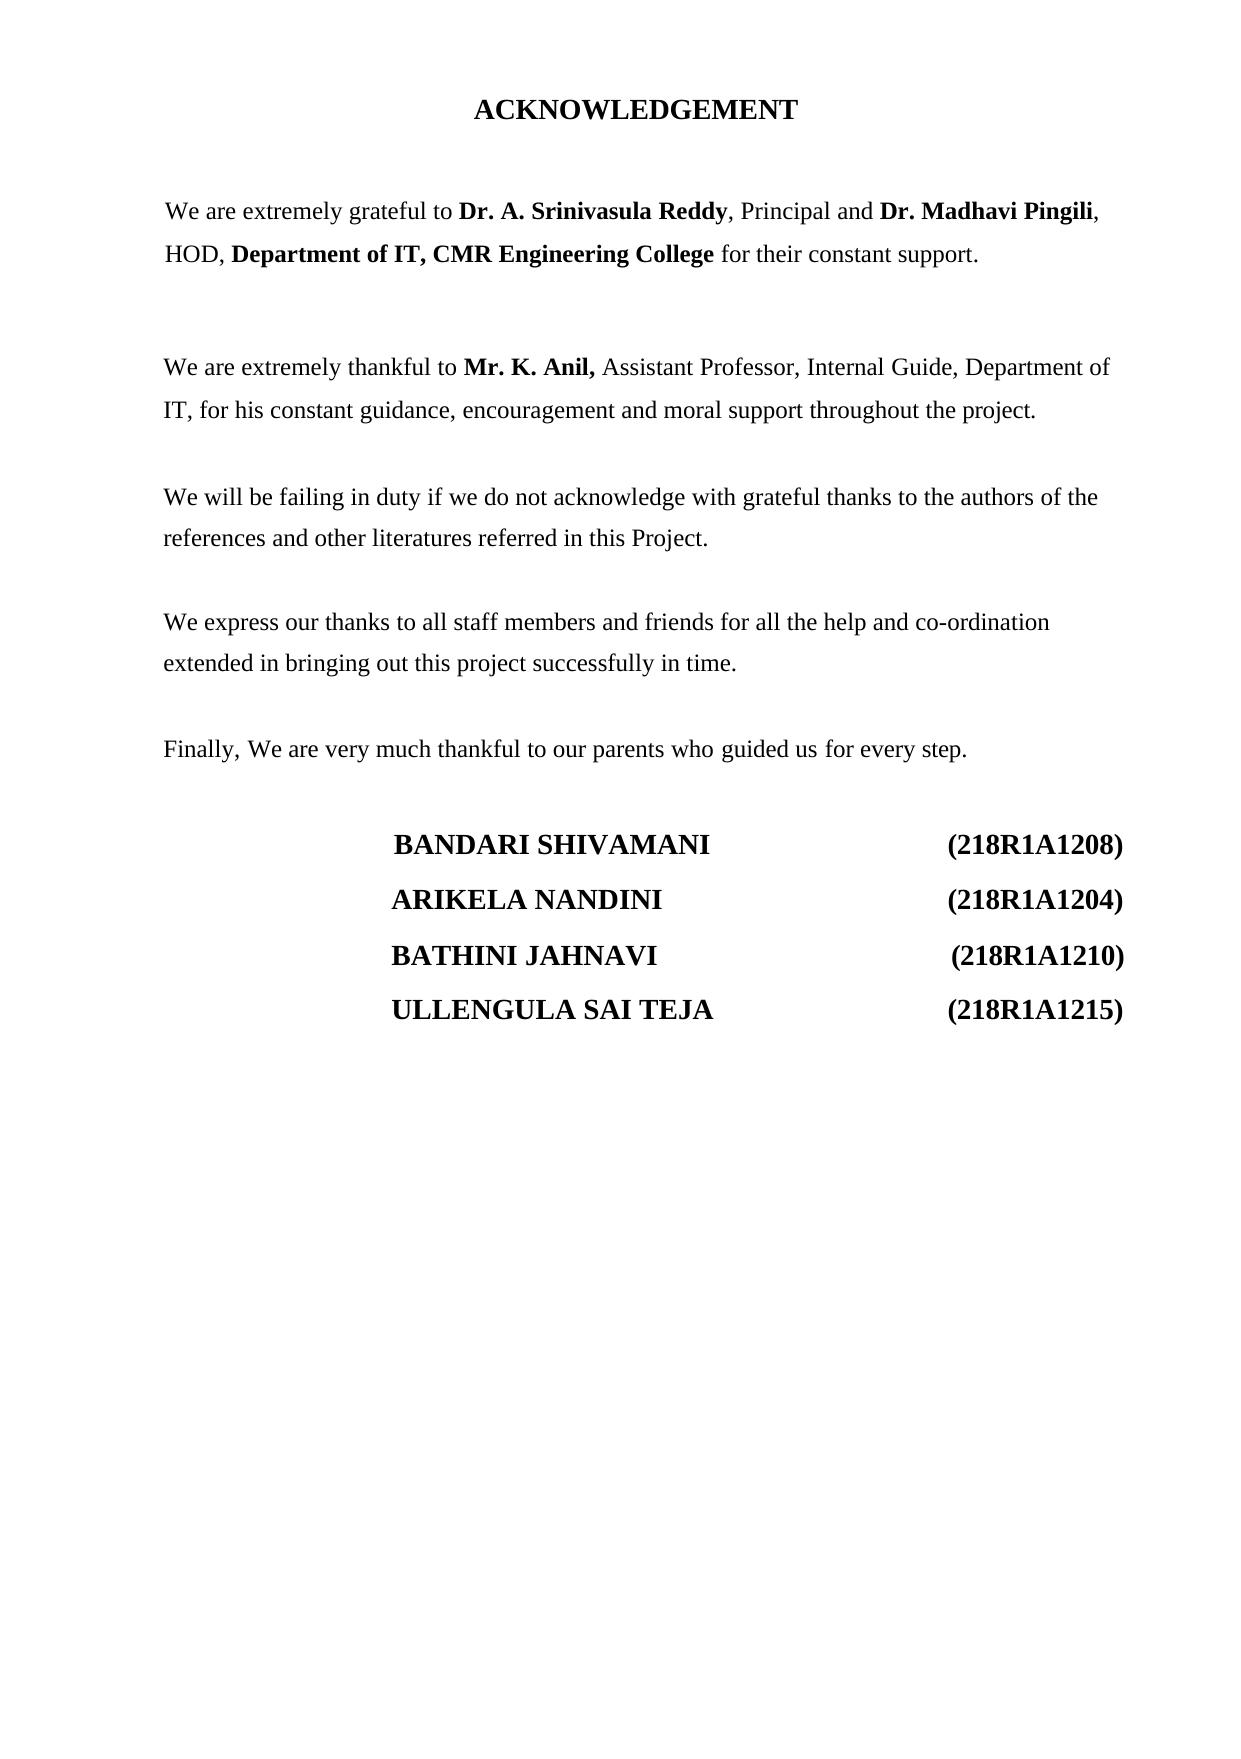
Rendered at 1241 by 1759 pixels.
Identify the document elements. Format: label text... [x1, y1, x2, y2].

text We are extremely grateful to Dr. A. Srinivasula Reddy, Principal and Dr. Madhavi Pingili, HOD, Department of IT, CMR Engineering College for their constant support. [164, 196, 1099, 268]
text ACKNOWLEDGEMENT [129, 92, 1143, 126]
text Finally, We are very much thankful to our parents who guided us for every step. [163, 734, 1152, 763]
text We are extremely thankful to Mr. K. Anil, Assistant Professor, Internal Guide, Department of IT, for his constant guidance, encouragement and moral support throughout the project. [163, 352, 1111, 424]
text We express our thanks to all staff members and friends for all the help and co-ordination extended in bringing out this project successfully in time. [163, 607, 1133, 677]
text BANDARI SHIVAMANI (218R1A1208) ARIKELA NANDINI (218R1A1204) BATHINI JAHNAVI (218R1A1210) [391, 827, 1128, 971]
text ULLENGULA SAI TEJA (218R1A1215) [391, 993, 1152, 1026]
text We will be failing in duty if we do not acknowledge with grateful thanks to the authors of the references and other literatures referred in this Project. [163, 482, 1098, 552]
